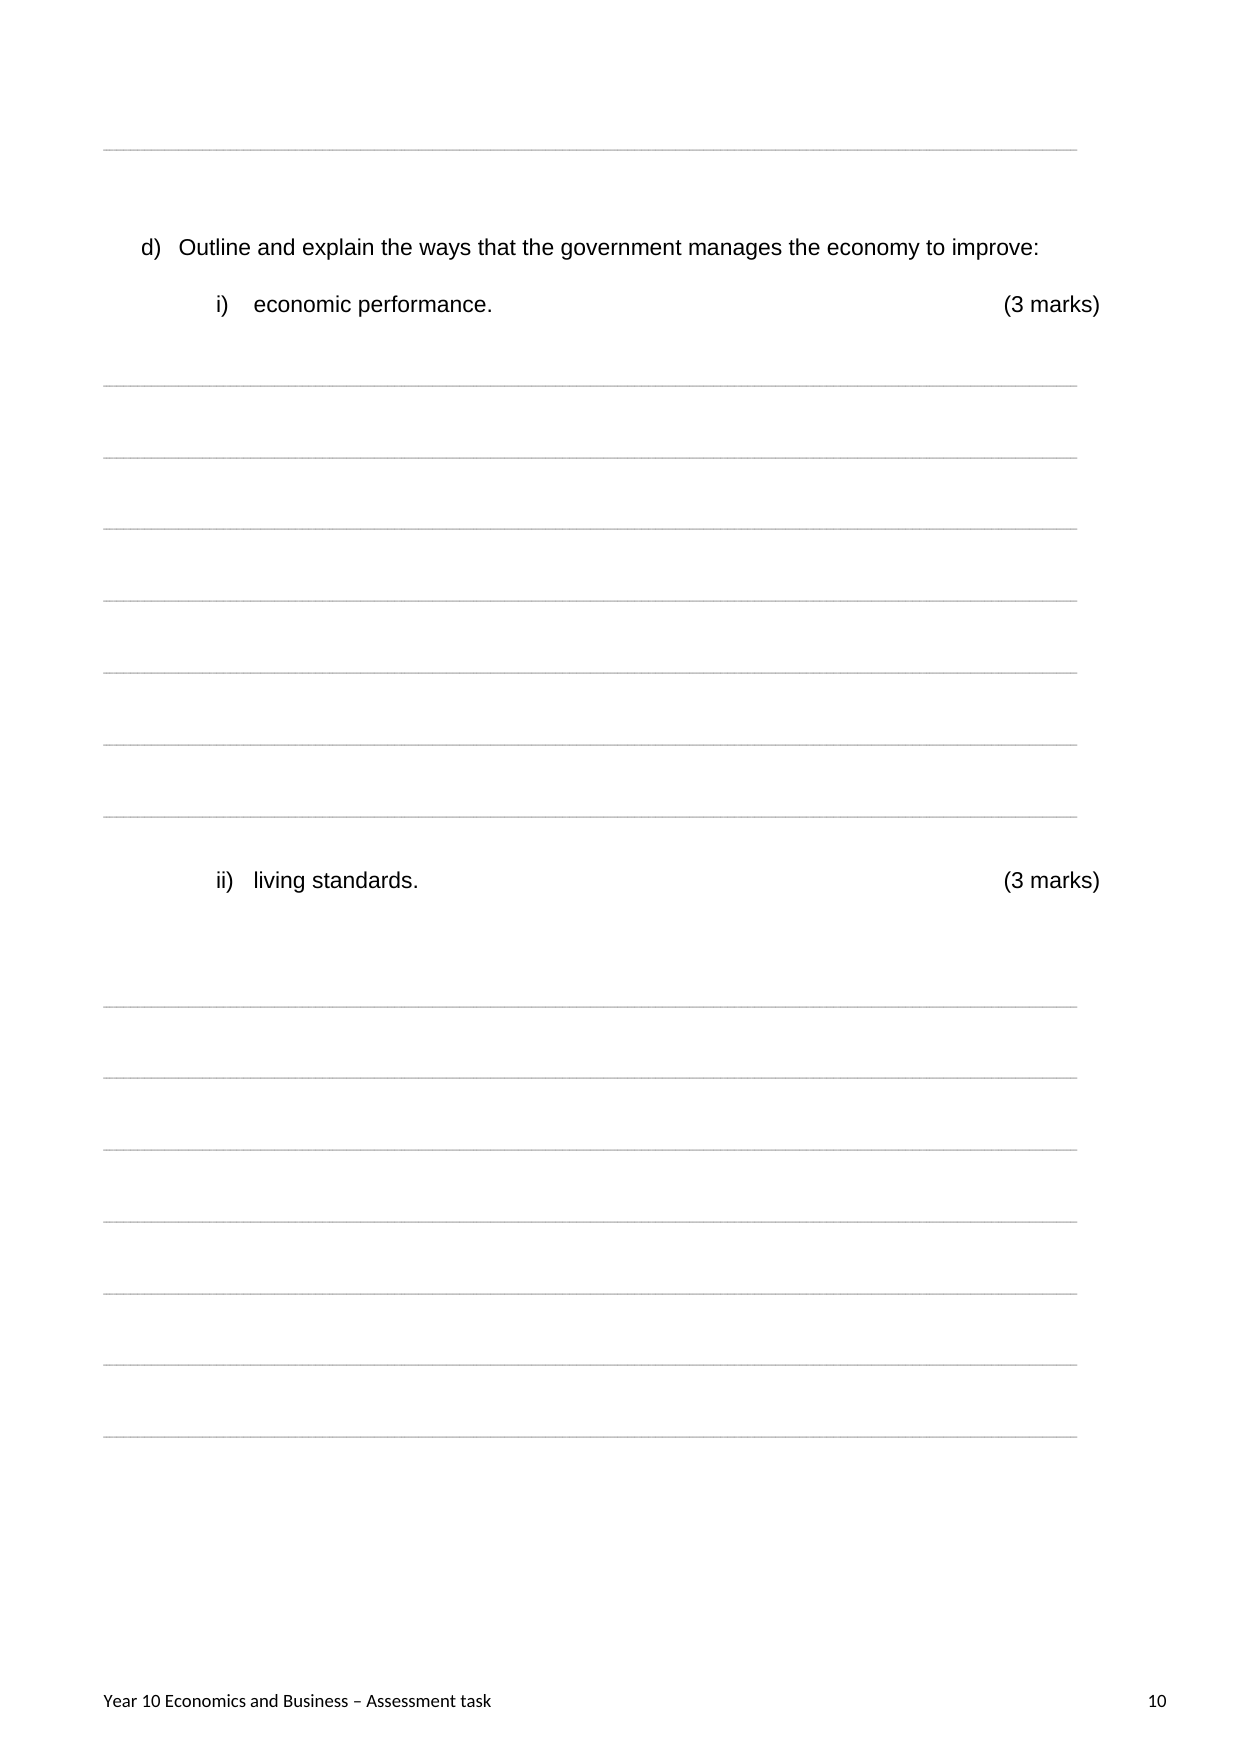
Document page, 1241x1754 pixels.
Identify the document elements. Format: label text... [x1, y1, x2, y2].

list living standards. (3 marks) [216, 867, 1166, 893]
list economic performance. (3 marks) [216, 291, 1166, 317]
list Outline and explain the ways that the government manages the economy to improve: [141, 234, 1166, 260]
